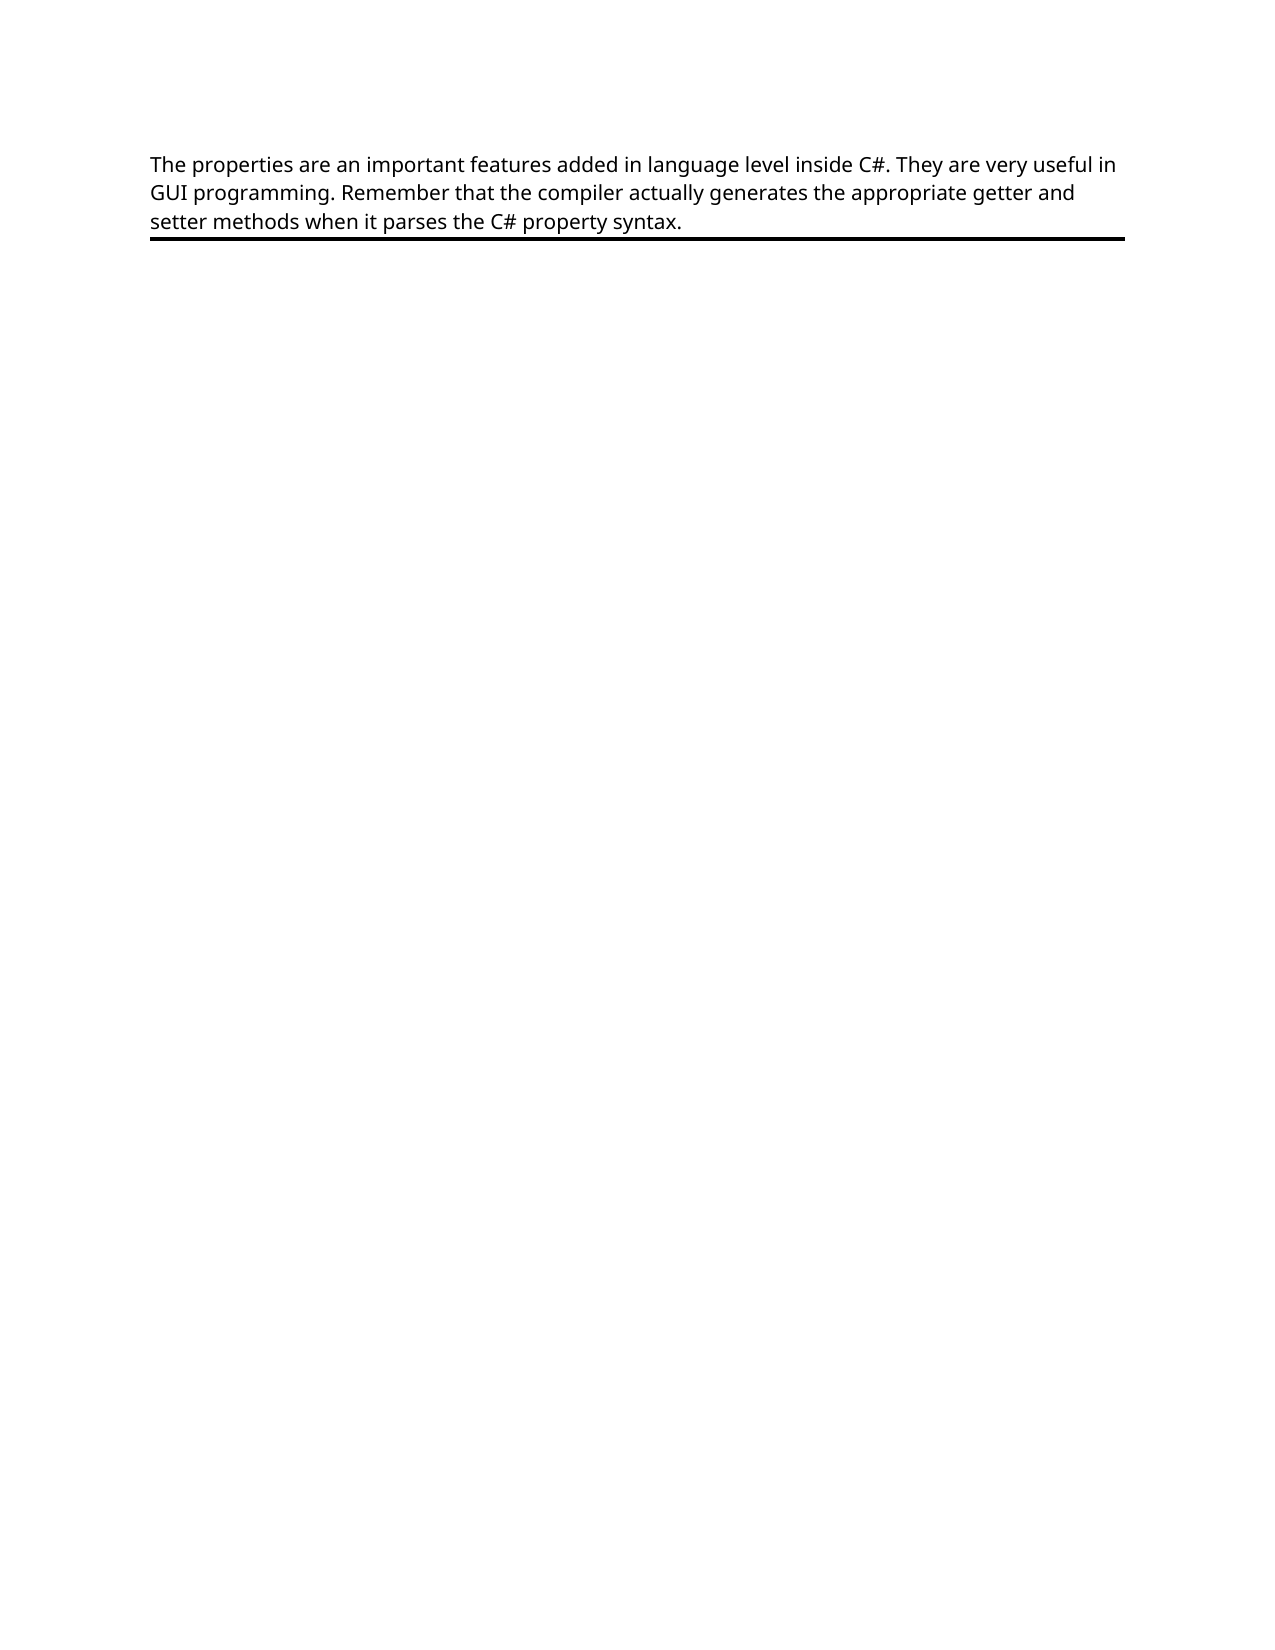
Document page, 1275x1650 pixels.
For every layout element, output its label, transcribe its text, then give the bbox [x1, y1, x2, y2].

text The properties are an important features added in language level inside C#. They are very useful in GUI programming. Remember that the compiler actually generates the appropriate getter and setter methods when it parses the C# property syntax. [150, 150, 1125, 237]
